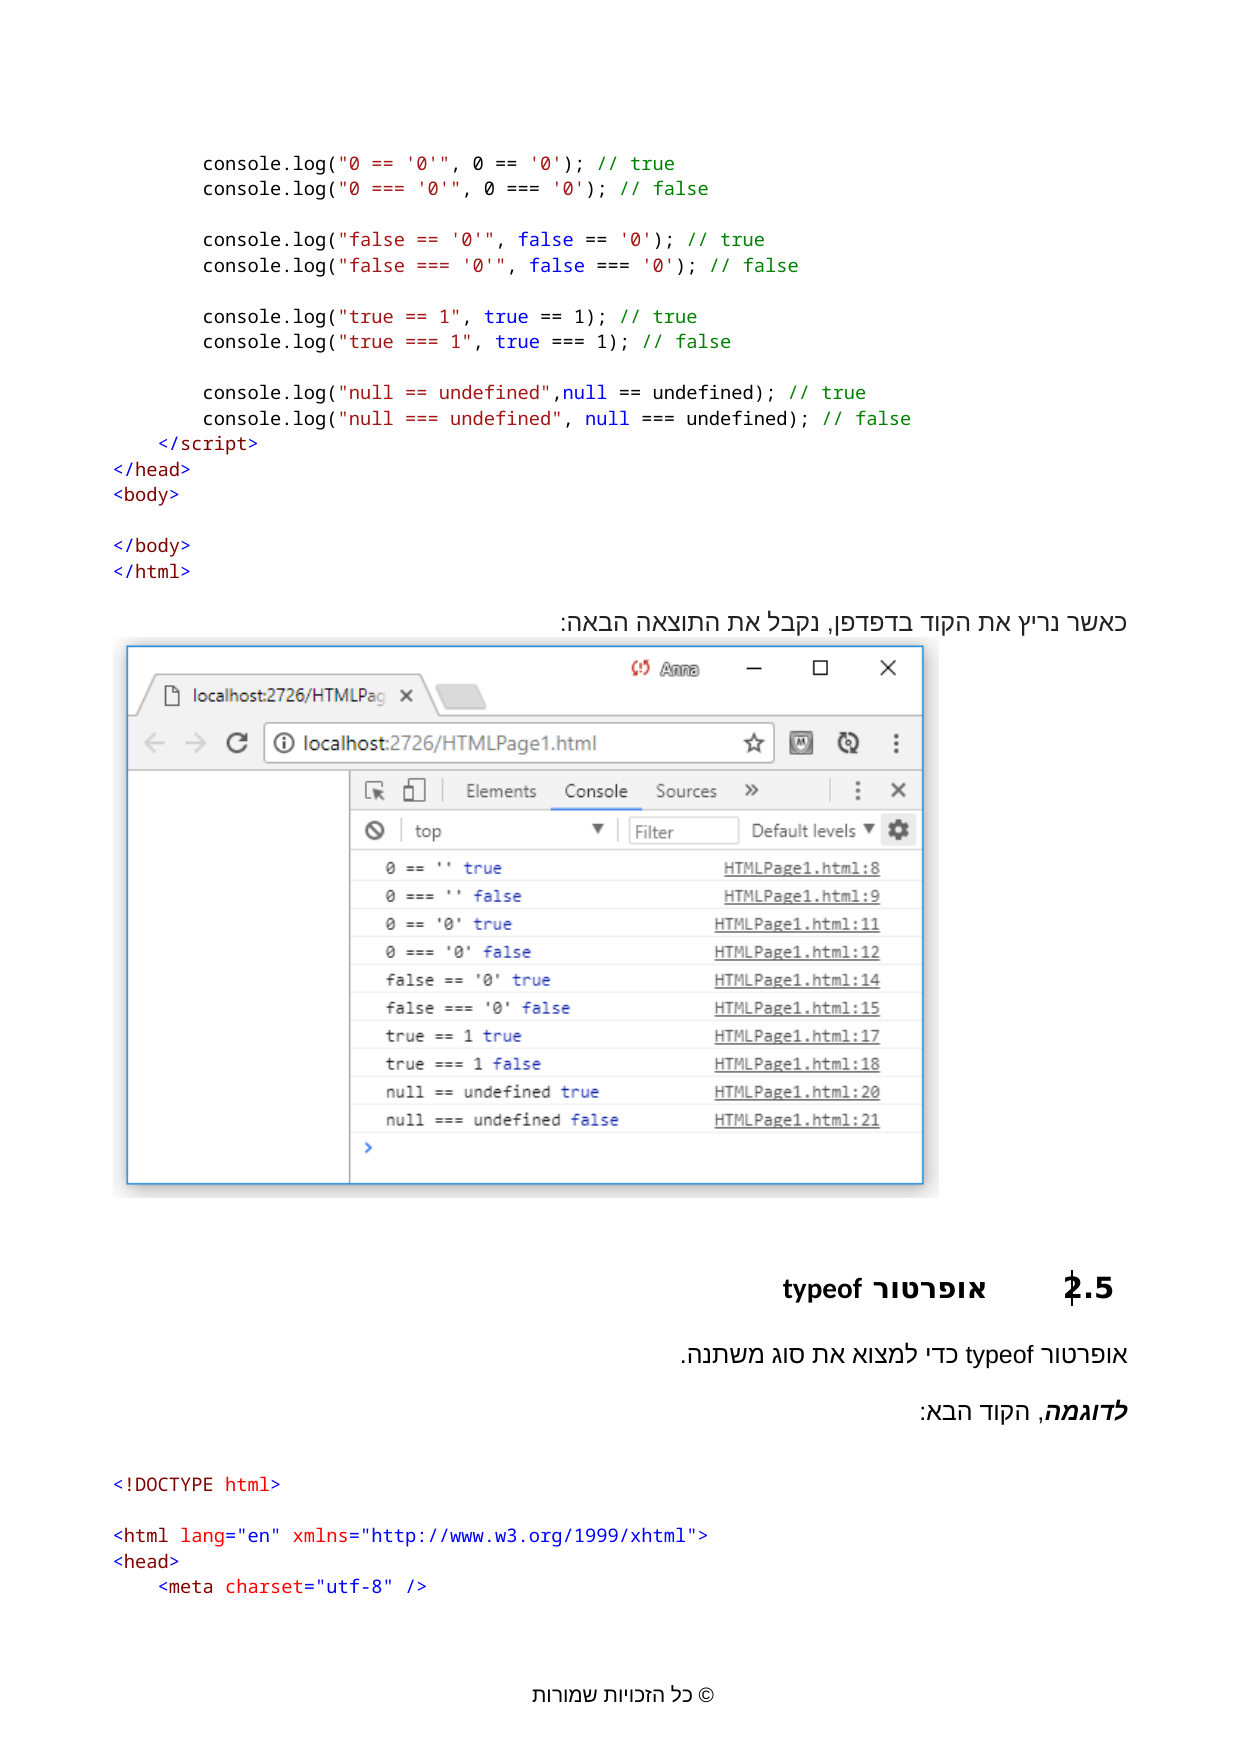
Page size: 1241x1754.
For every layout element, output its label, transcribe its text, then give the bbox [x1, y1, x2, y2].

text console.log("false === '0'", false === '0'); // false [112, 252, 1128, 278]
text console.log("true === 1", true === 1); // false [112, 329, 1128, 354]
text <!DOCTYPE html> [112, 1472, 1128, 1497]
text </body> [112, 533, 1128, 558]
text <head> [112, 1548, 1128, 1574]
text <body> [112, 482, 1128, 507]
text כאשר נריץ את הקוד בדפדפן, נקבל את התוצאה הבאה: [112, 608, 1128, 637]
text console.log("null == undefined",null == undefined); // true [112, 380, 1128, 405]
text console.log("0 === '0'", 0 === '0'); // false [112, 176, 1128, 201]
text לדוגמה, הקוד הבא: [112, 1397, 1128, 1426]
text <html lang="en" xmlns="http://www.w3.org/1999/xhtml"> [112, 1523, 1128, 1548]
list אופרטור typeof [112, 1270, 1071, 1306]
text אופרטור typeof כדי למצוא את סוג משתנה. [112, 1340, 1128, 1368]
text </script> [112, 431, 1128, 456]
picture [112, 637, 939, 1198]
text console.log("0 == '0'", 0 == '0'); // true [112, 150, 1128, 176]
text console.log("null === undefined", null === undefined); // false [112, 405, 1128, 431]
text <meta charset="utf-8" /> [112, 1574, 1128, 1599]
text </html> [112, 558, 1128, 584]
text </head> [112, 456, 1128, 482]
text console.log("false == '0'", false == '0'); // true [112, 227, 1128, 252]
text console.log("true == 1", true == 1); // true [112, 303, 1128, 329]
